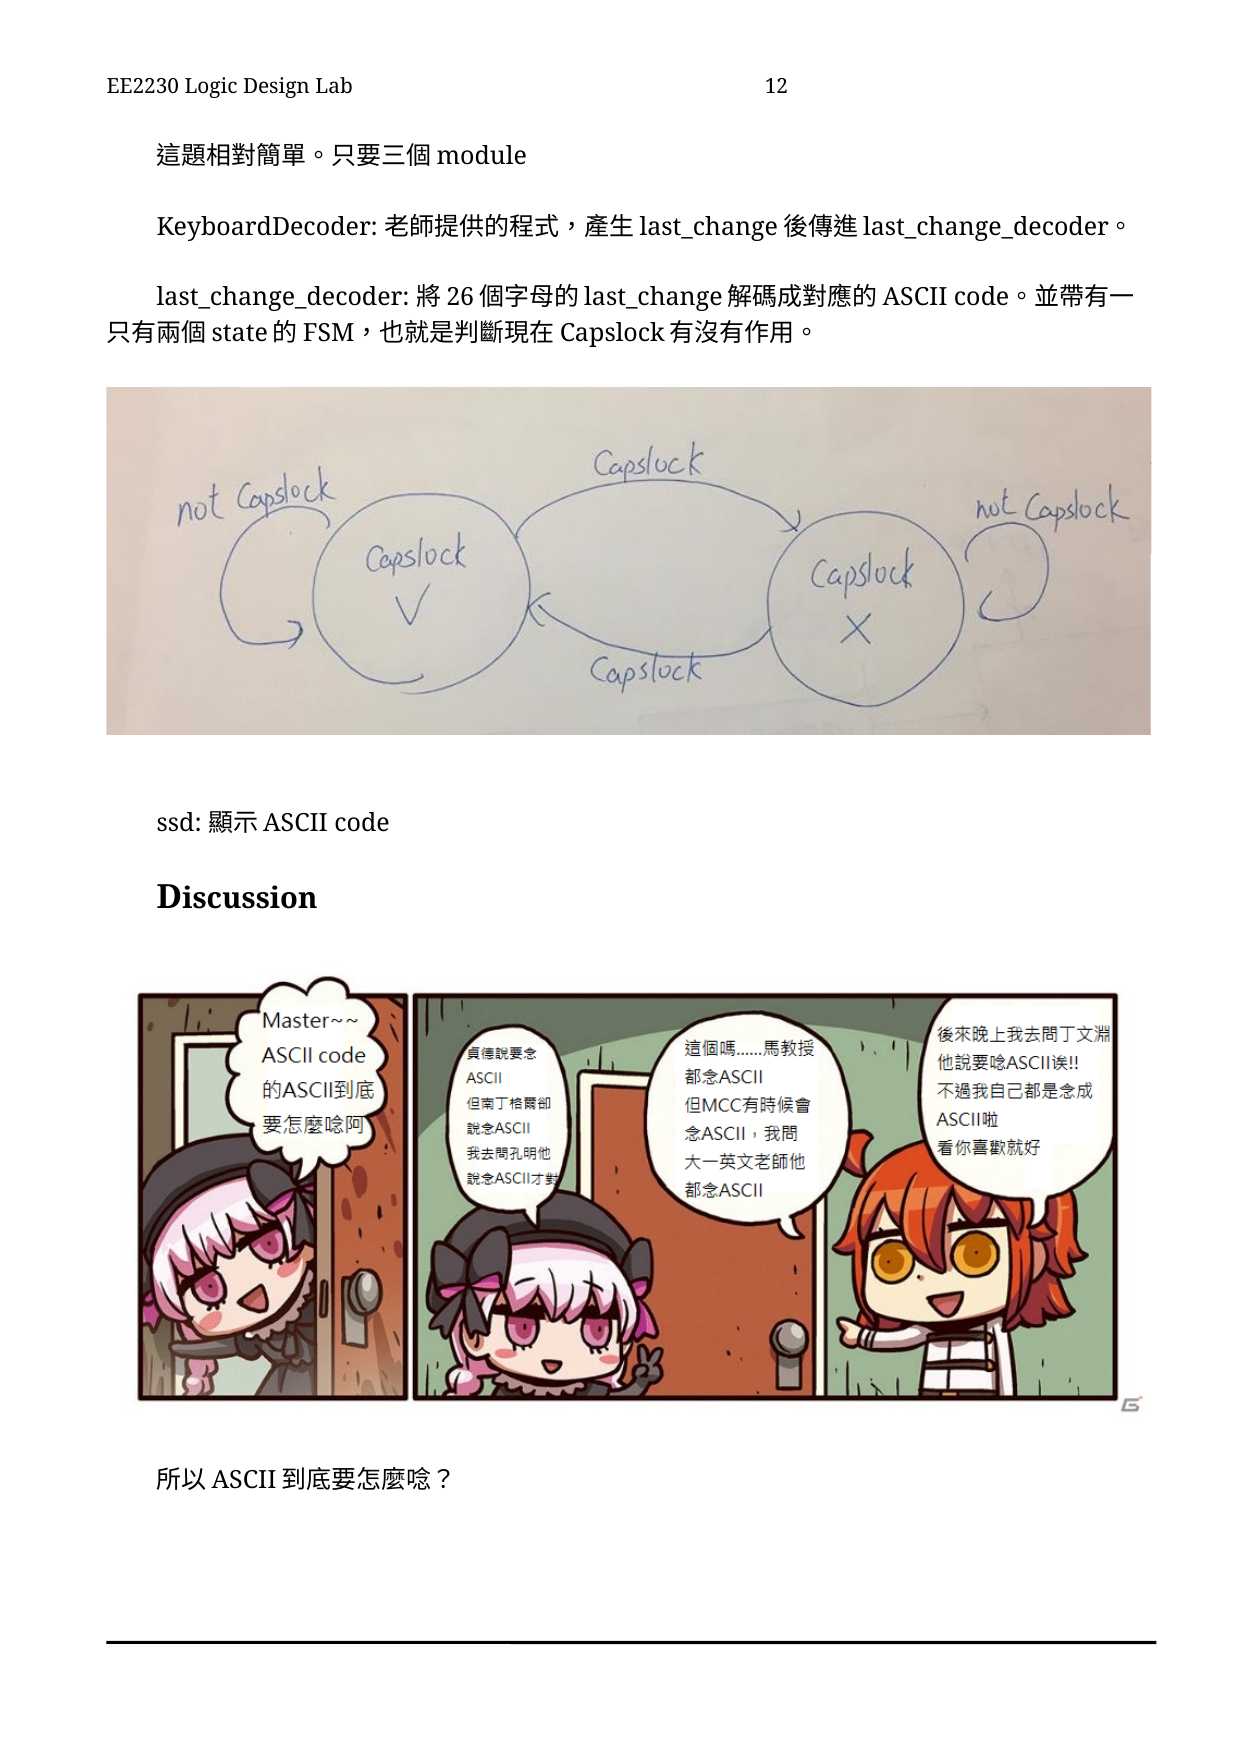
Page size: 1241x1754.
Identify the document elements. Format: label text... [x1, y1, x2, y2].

text 這題相對簡單。只要三個module [106, 136, 1152, 172]
picture [106, 387, 1152, 735]
text 所以ASCII到底要怎麼唸？ [106, 1459, 1152, 1495]
text ssd: 顯示ASCII code [106, 803, 1152, 839]
text KeyboardDecoder: 老師提供的程式，產生last_change後傳進last_change_decoder。 [106, 206, 1152, 242]
text last_change_decoder: 將26個字母的last_change解碼成對應的ASCII code。並帶有一只有兩個state的FSM，也就是判斷現在Capslock有沒有作用。 [106, 276, 1152, 349]
picture [106, 958, 1151, 1420]
text Discussion [106, 873, 1152, 918]
